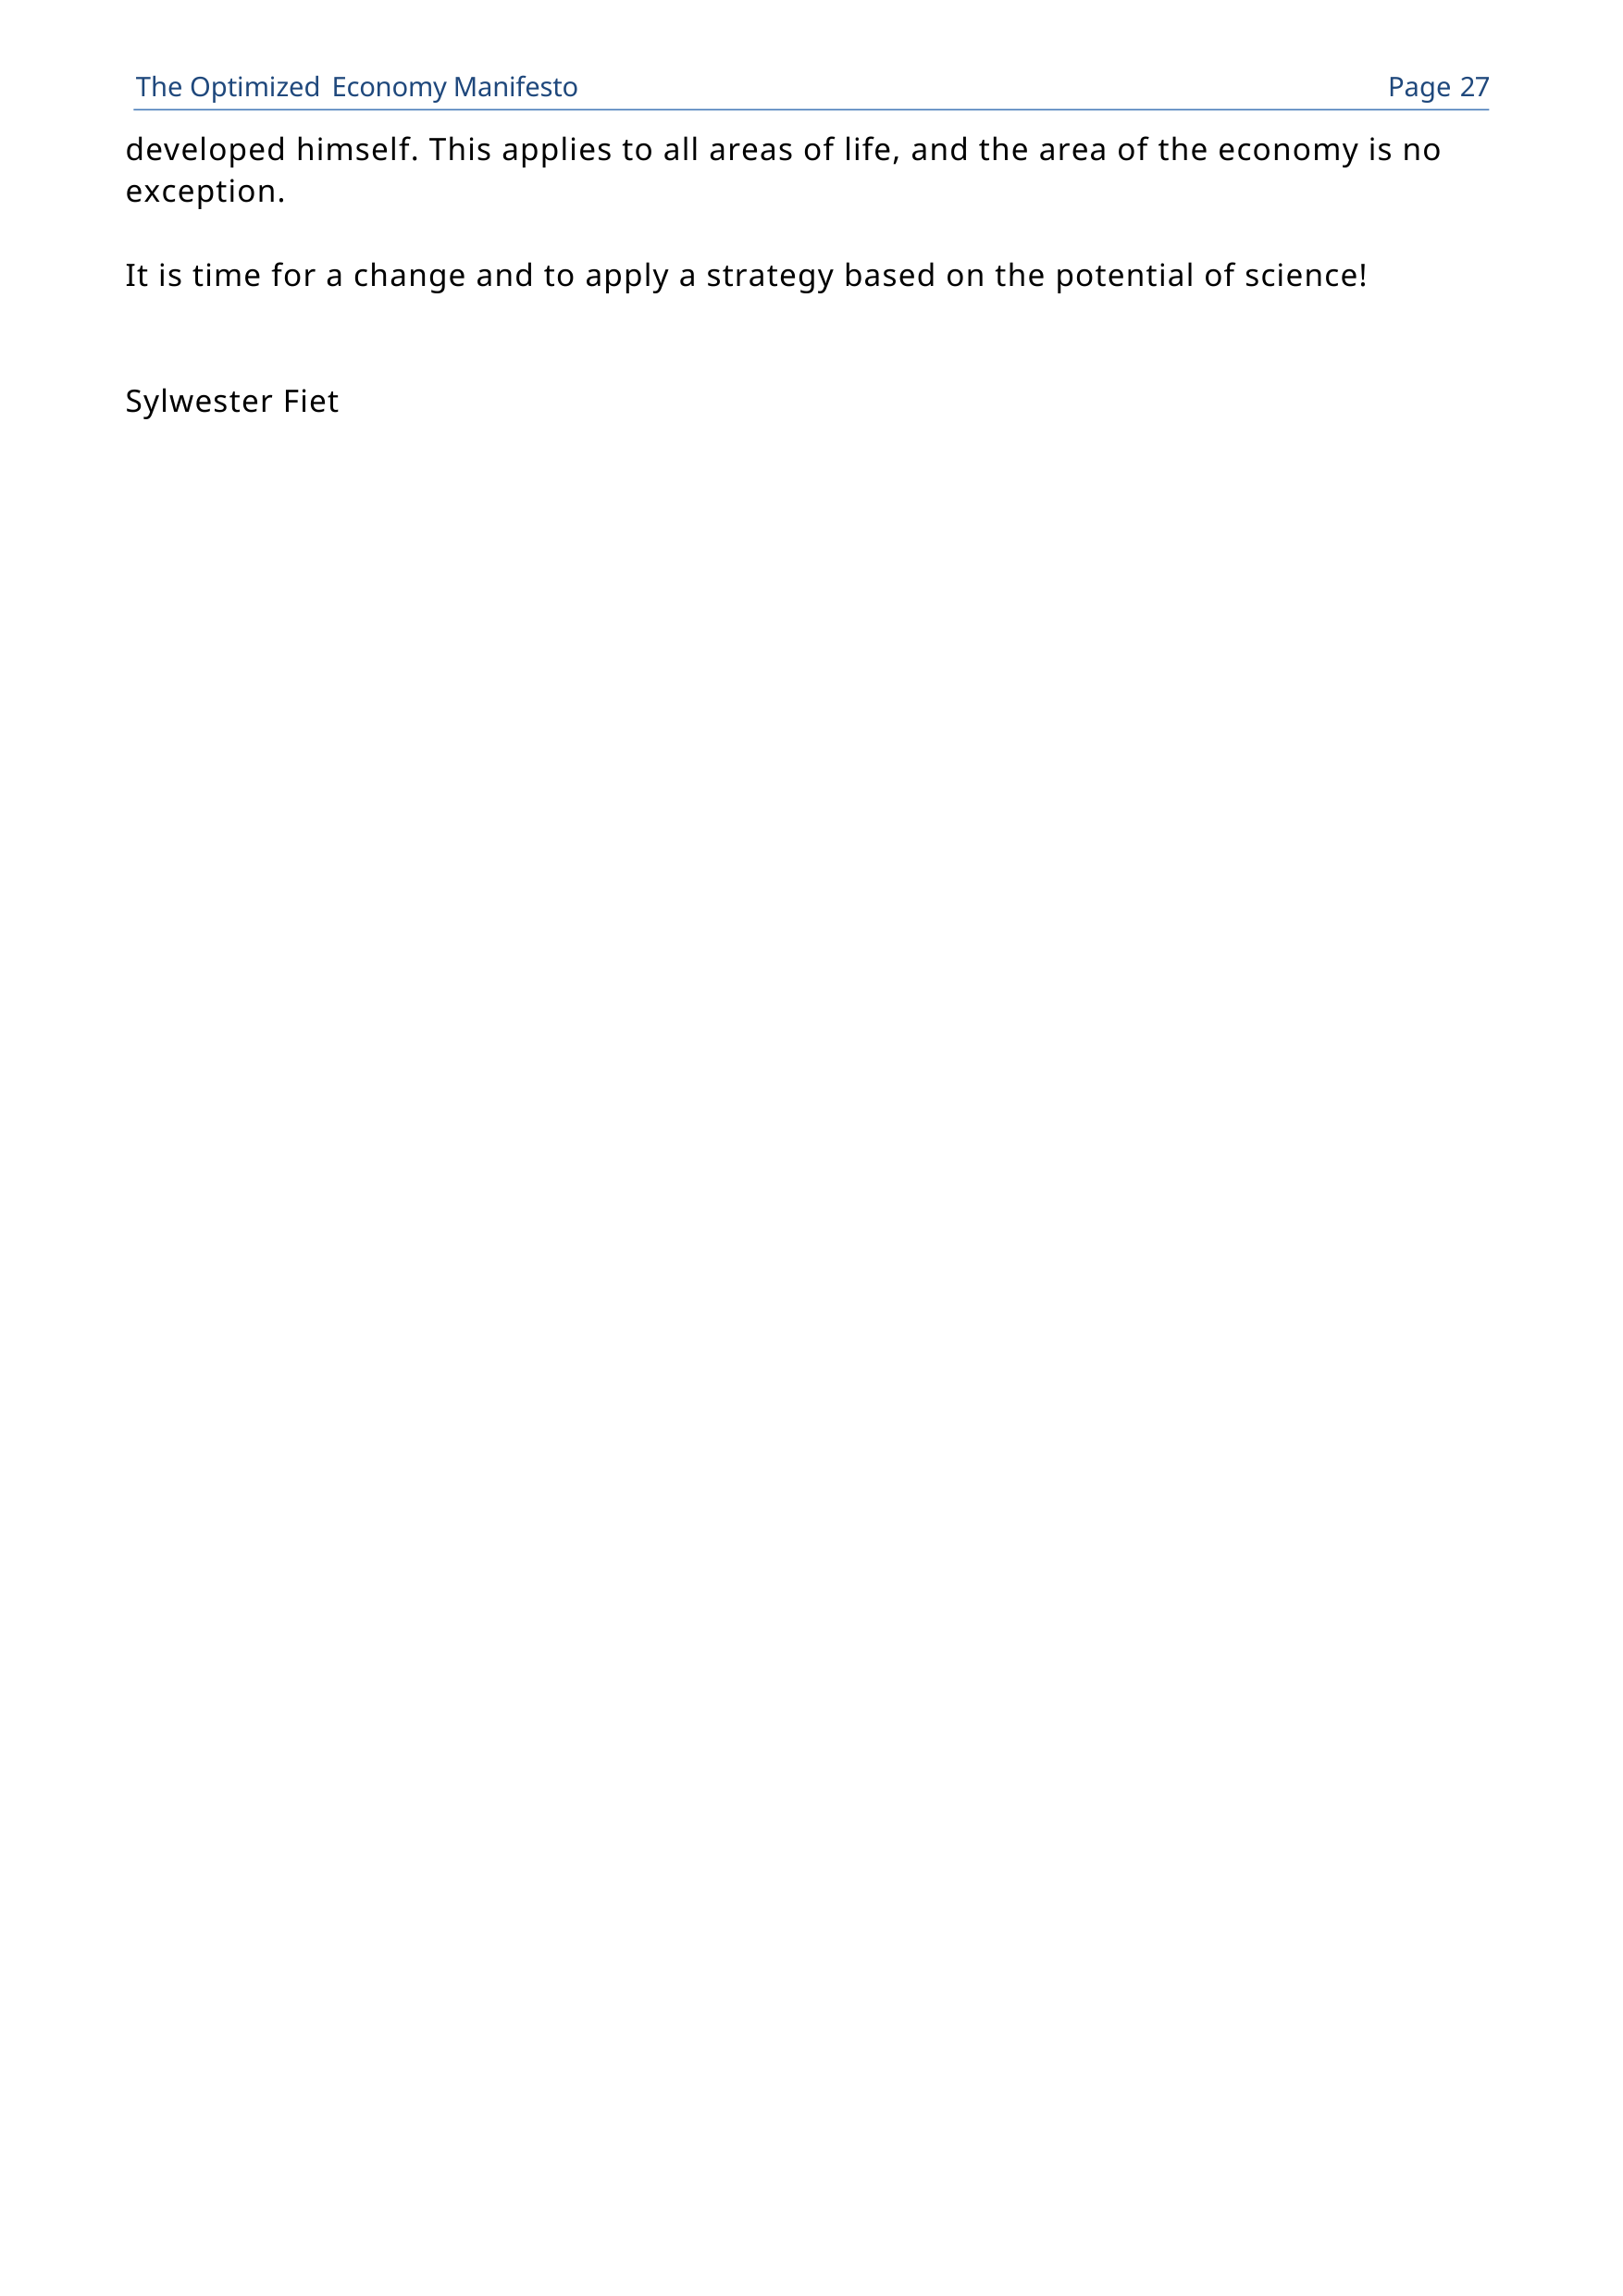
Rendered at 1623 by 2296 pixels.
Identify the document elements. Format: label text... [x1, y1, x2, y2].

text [125, 127, 1497, 211]
text It is time for a change and to apply a strategy based on the potential of science! [125, 254, 1497, 295]
text Sylwester Fiet [125, 379, 1497, 421]
